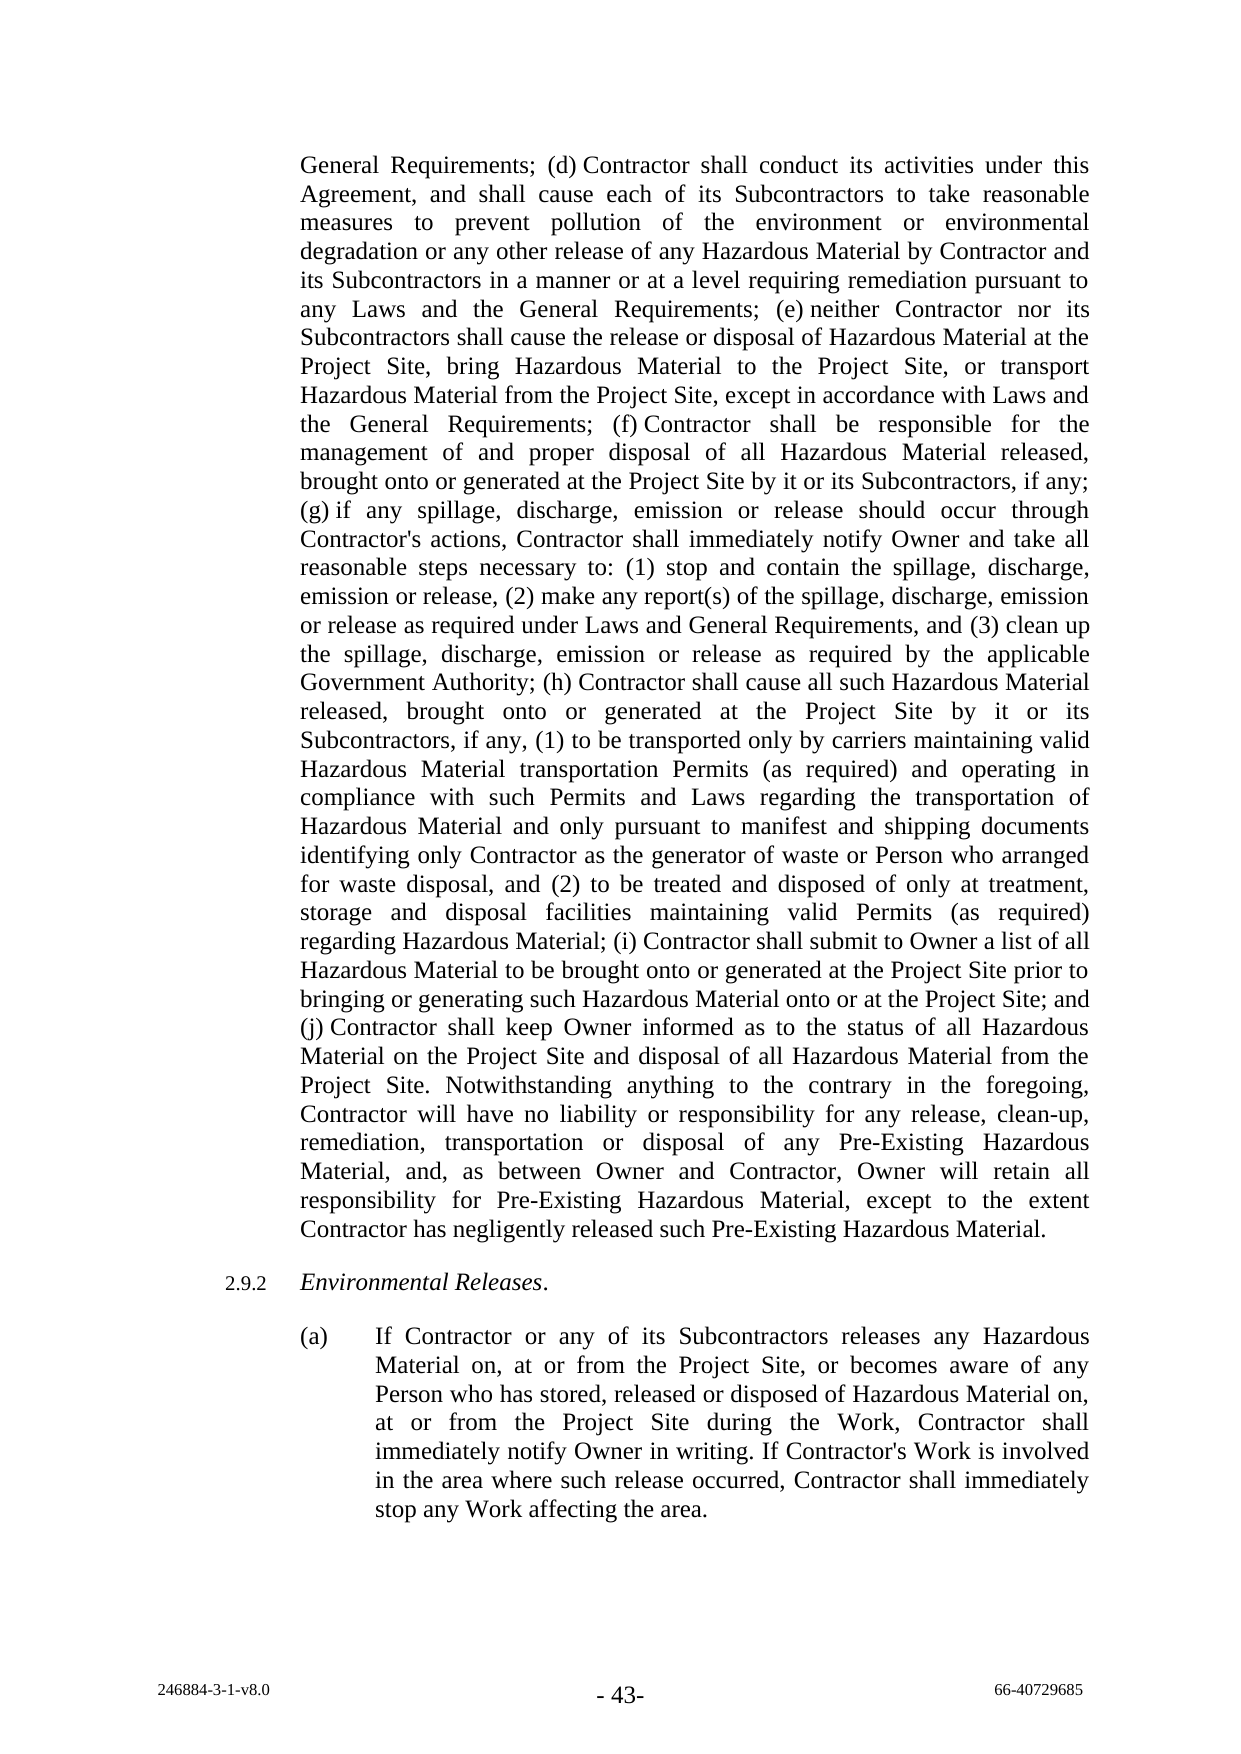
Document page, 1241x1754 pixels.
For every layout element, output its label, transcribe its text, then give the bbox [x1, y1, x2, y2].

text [225, 150, 1090, 1242]
text If Contractor or any of its Subcontractors releases any Hazardous Material on, at or from the Project Site, or becomes aware of any Person who has stored, released or disposed of Hazardous Material on, at or from the Project Site during the Work, Contractor shall immediately notify Owner in writing. If Contractor's Work is involved in the area where such release occurred, Contractor shall immediately stop any Work affecting the area. [300, 1321, 1090, 1522]
text Environmental Releases. [225, 1267, 1090, 1296]
